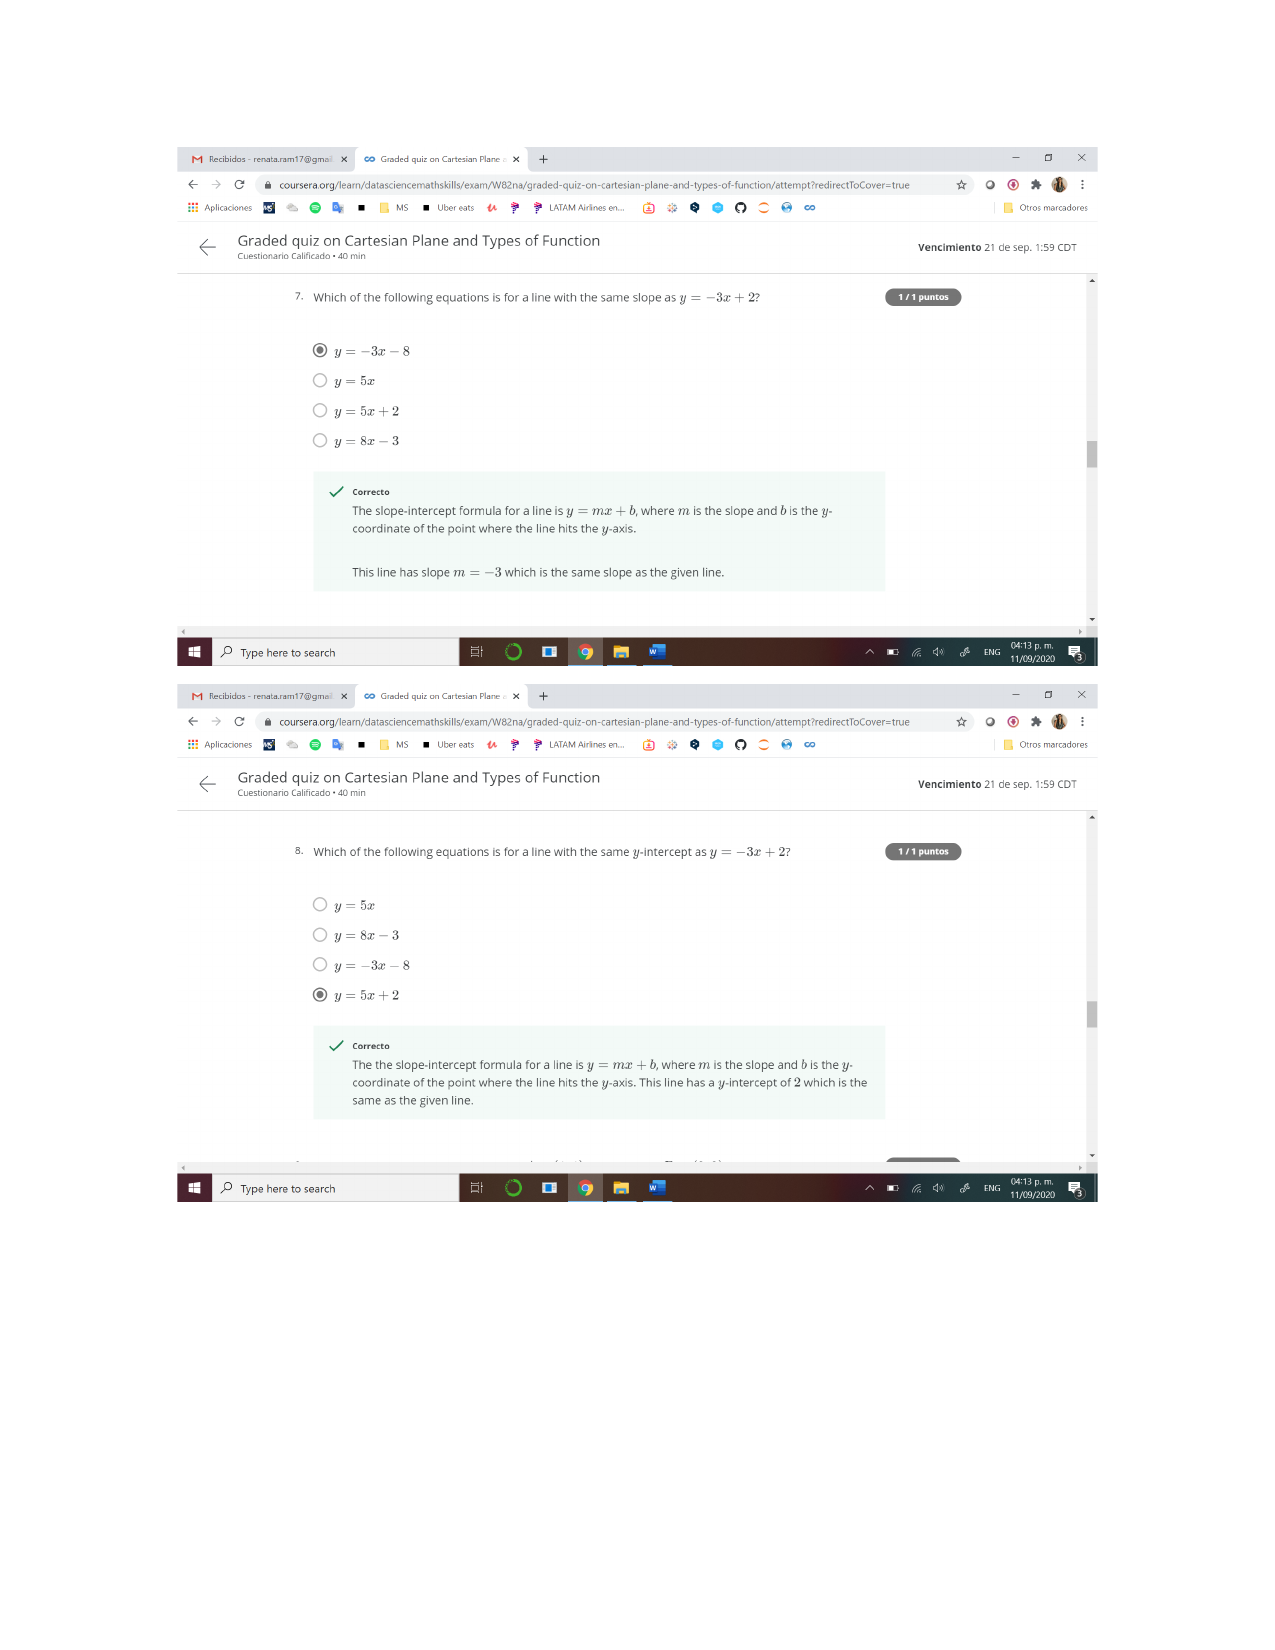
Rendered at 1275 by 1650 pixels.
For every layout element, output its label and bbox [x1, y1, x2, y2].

picture [177, 147, 1098, 666]
picture [177, 684, 1098, 1202]
